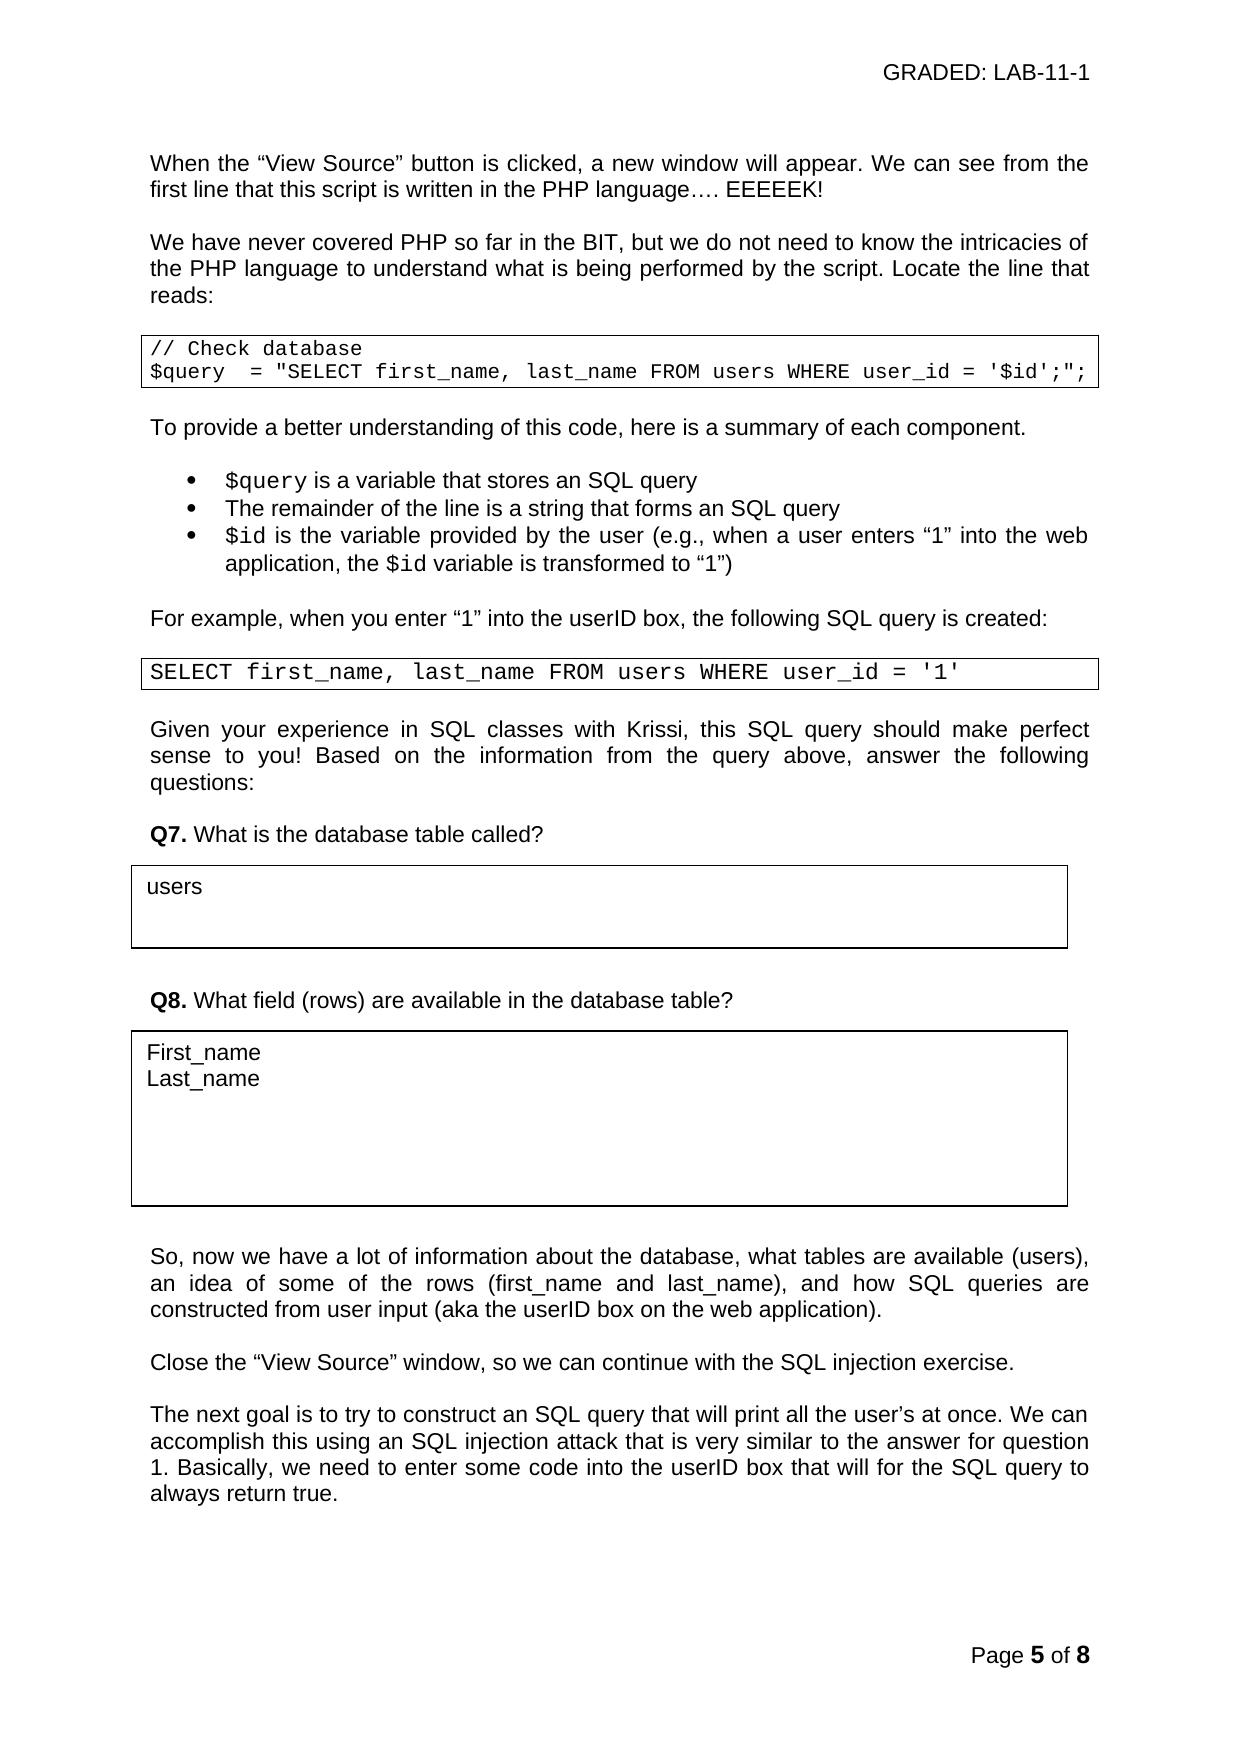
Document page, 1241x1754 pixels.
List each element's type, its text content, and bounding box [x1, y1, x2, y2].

text Given your experience in SQL classes with Krissi, this SQL query should make perfect sense to you! Based on the information from the query above, answer the following questions: [150, 716, 1090, 795]
list $query is a variable that stores an SQL query [187, 467, 1090, 495]
text Close the “View Source” window, so we can continue with the SQL injection exercise. [150, 1348, 1090, 1375]
text When the “View Source” button is clicked, a new window will appear. We can see from the first line that this script is written in the PHP language…. EEEEEK! [150, 150, 1090, 203]
text To provide a better understanding of this code, here is a summary of each component. [150, 414, 1090, 441]
text $query = "SELECT first_name, last_name FROM users WHERE user_id = '$id';"; [142, 358, 1098, 387]
text Q7. What is the database table called? [150, 821, 1090, 848]
text We have never covered PHP so far in the BIT, but we do not need to know the intricacies of the PHP language to understand what is being performed by the script. Locate the line that reads: [150, 229, 1090, 308]
list $id is the variable provided by the user (e.g., when a user enters “1” into the web application, the $id variable is transformed to “1”) [187, 522, 1090, 578]
text // Check database [142, 336, 1098, 358]
list The remainder of the line is a string that forms an SQL query [187, 495, 1090, 522]
text Q8. What field (rows) are available in the database table? [150, 987, 1090, 1013]
text For example, when you enter “1” into the userID box, the following SQL query is created: [150, 605, 1090, 631]
text So, now we have a lot of information about the database, what tables are available (users), an idea of some of the rows (first_name and last_name), and how SQL queries are constructed from user input (aka the userID box on the web application). [150, 1243, 1090, 1322]
text SELECT first_name, last_name FROM users WHERE user_id = '1' [142, 659, 1098, 689]
text The next goal is to try to construct an SQL query that will print all the user’s at once. We can accomplish this using an SQL injection attack that is very similar to the answer for question 1. Basically, we need to enter some code into the userID box that will for the SQL query to always return true. [150, 1401, 1090, 1507]
